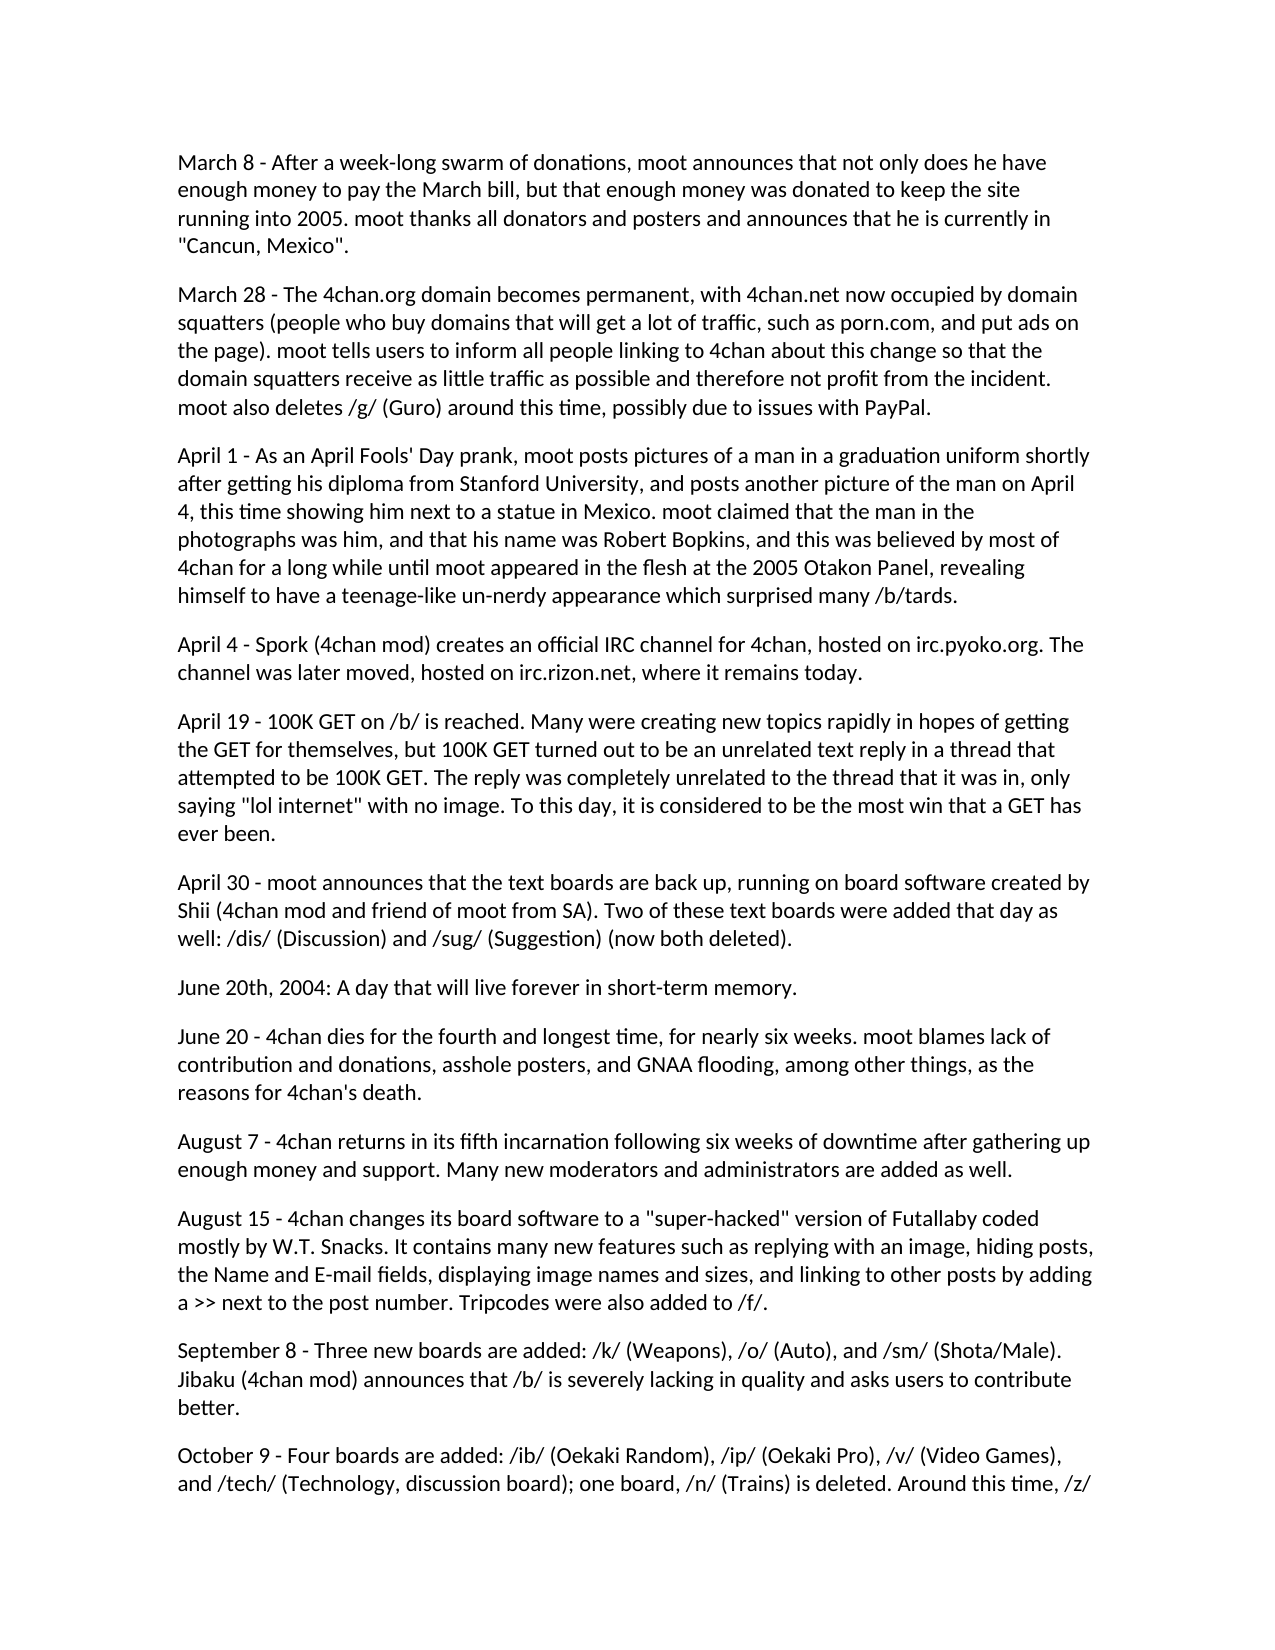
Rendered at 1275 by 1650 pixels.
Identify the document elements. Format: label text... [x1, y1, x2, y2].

text April 19 - 100K GET on /b/ is reached. Many were creating new topics rapidly in hopes of getting the GET for themselves, but 100K GET turned out to be an unrelated text reply in a thread that attempted to be 100K GET. The reply was completely unrelated to the thread that it was in, only saying "lol internet" with no image. To this day, it is considered to be the most win that a GET has ever been. [177, 707, 1098, 847]
text March 28 - The 4chan.org domain becomes permanent, with 4chan.net now occupied by domain squatters (people who buy domains that will get a lot of traffic, such as porn.com, and put ads on the page). moot tells users to inform all people linking to 4chan about this change so that the domain squatters receive as little traffic as possible and therefore not profit from the incident. moot also deletes /g/ (Guro) around this time, possibly due to issues with PayPal. [177, 281, 1098, 421]
text June 20th, 2004: A day that will live forever in short-term memory. [177, 973, 1098, 1001]
text August 15 - 4chan changes its board software to a "super-hacked" version of Futallaby coded mostly by W.T. Snacks. It contains many new features such as replying with an image, hiding posts, the Name and E-mail fields, displaying image names and sizes, and linking to other posts by adding a >> next to the post number. Tripcodes were also added to /f/. [177, 1204, 1098, 1316]
text April 30 - moot announces that the text boards are back up, running on board software created by Shii (4chan mod and friend of moot from SA). Two of these text boards were added that day as well: /dis/ (Discussion) and /sug/ (Suggestion) (now both deleted). [177, 868, 1098, 952]
text March 8 - After a week-long swarm of donations, moot announces that not only does he have enough money to pay the March bill, but that enough money was donated to keep the site running into 2005. moot thanks all donators and posters and announces that he is currently in "Cancun, Mexico". [177, 148, 1098, 260]
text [177, 1442, 1098, 1498]
text September 8 - Three new boards are added: /k/ (Weapons), /o/ (Auto), and /sm/ (Shota/Male). Jibaku (4chan mod) announces that /b/ is severely lacking in quality and asks users to contribute better. [177, 1337, 1098, 1421]
text April 4 - Spork (4chan mod) creates an official IRC channel for 4chan, hosted on irc.pyoko.org. The channel was later moved, hosted on irc.rizon.net, where it remains today. [177, 630, 1098, 686]
text August 7 - 4chan returns in its fifth incarnation following six weeks of downtime after gathering up enough money and support. Many new moderators and administrators are added as well. [177, 1127, 1098, 1183]
text June 20 - 4chan dies for the fourth and longest time, for nearly six weeks. moot blames lack of contribution and donations, asshole posters, and GNAA flooding, among other things, as the reasons for 4chan's death. [177, 1022, 1098, 1106]
text April 1 - As an April Fools' Day prank, moot posts pictures of a man in a graduation uniform shortly after getting his diploma from Stanford University, and posts another picture of the man on April 4, this time showing him next to a statue in Mexico. moot claimed that the man in the photographs was him, and that his name was Robert Bopkins, and this was believed by most of 4chan for a long while until moot appeared in the flesh at the 2005 Otakon Panel, revealing himself to have a teenage-like un-nerdy appearance which surprised many /b/tards. [177, 441, 1098, 609]
